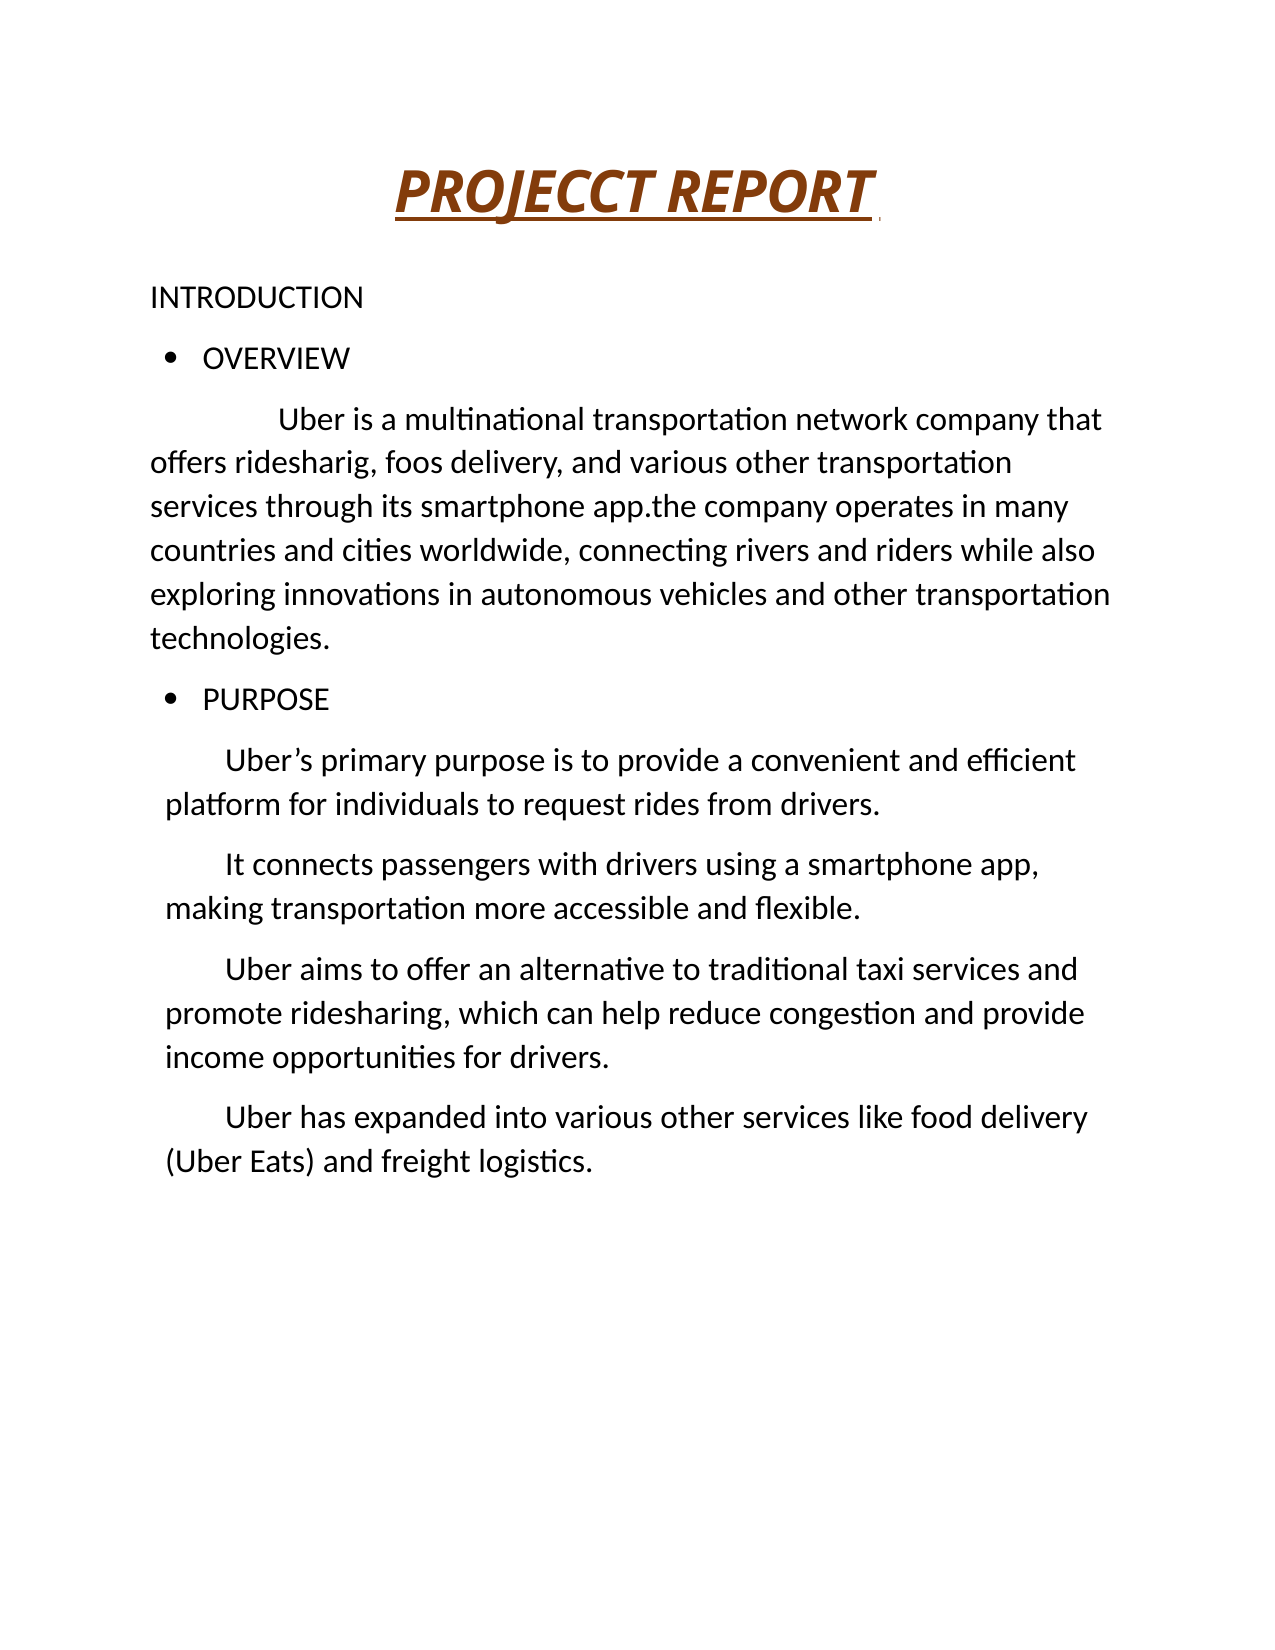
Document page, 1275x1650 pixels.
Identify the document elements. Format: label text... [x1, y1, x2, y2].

text INTRODUCTION [150, 276, 1125, 317]
list OVERVIEW [165, 337, 1125, 378]
list PURPOSE [165, 678, 1125, 719]
text Uber’s primary purpose is to provide a convenient and efficient platform for individuals to request rides from drivers. [165, 739, 1125, 823]
text Uber has expanded into various other services like food delivery (Uber Eats) and freight logistics. [165, 1096, 1125, 1181]
text Uber aims to offer an alternative to traditional taxi services and promote ridesharing, which can help reduce congestion and provide income opportunities for drivers. [165, 948, 1125, 1076]
text Uber is a multinational transportation network company that offers ridesharig, foos delivery, and various other transportation services through its smartphone app.the company operates in many countries and cities worldwide, connecting rivers and riders while also exploring innovations in autonomous vehicles and other transportation technologies. [150, 398, 1125, 658]
text It connects passengers with drivers using a smartphone app, making transportation more accessible and flexible. [165, 843, 1125, 928]
title PROJECCT REPORT [150, 150, 1125, 229]
